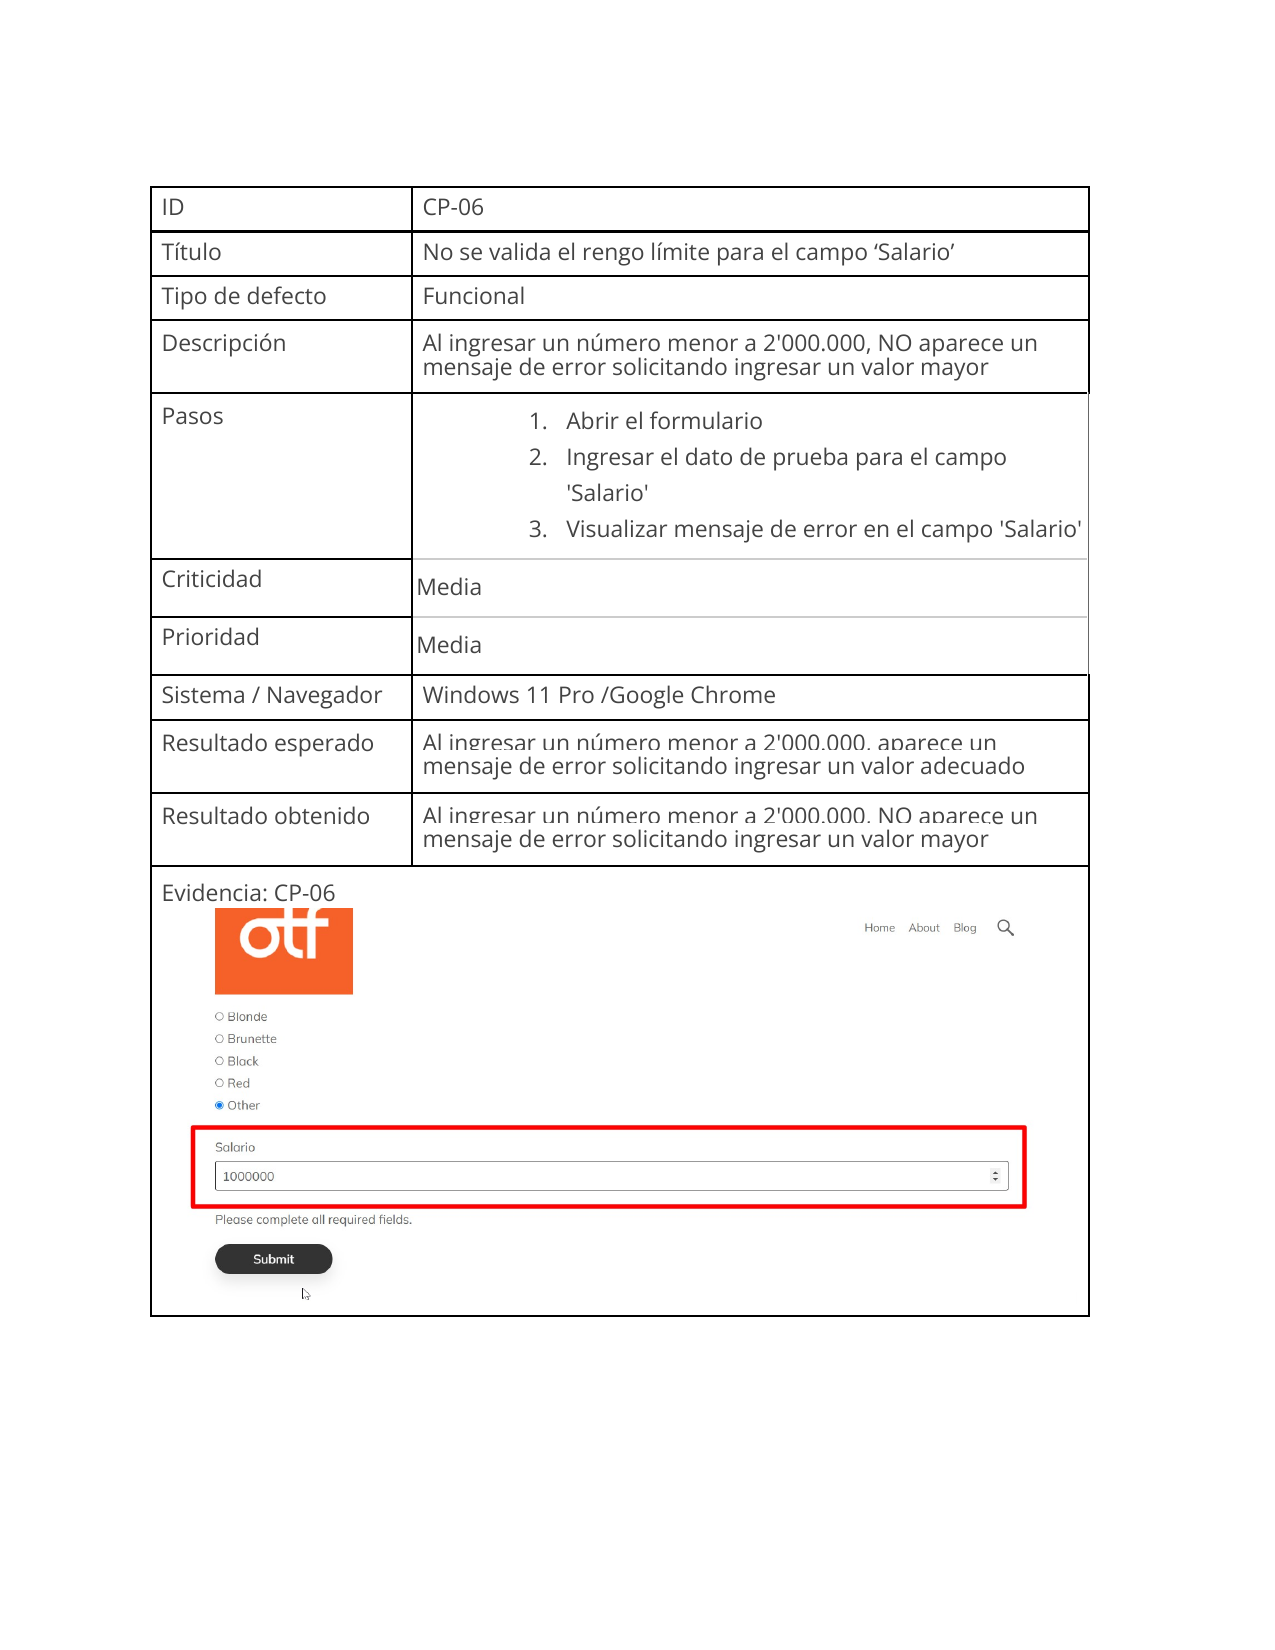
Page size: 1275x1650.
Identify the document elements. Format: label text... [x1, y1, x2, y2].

table_header ID [152, 188, 411, 230]
table_cell Al ingresar un número menor a 2'000.000, aparece un mensaje de error solicitando ingresar un valor adecuado [413, 721, 1088, 792]
table_cell Evidencia: CP-06 [152, 867, 1088, 1314]
table_cell Al ingresar un número menor a 2'000.000, NO aparece un mensaje de error solicitando ingresar un valor mayor [413, 321, 1088, 392]
table_cell Criticidad [152, 560, 411, 616]
table_cell Resultado obtenido [152, 794, 411, 864]
picture [161, 908, 1078, 1304]
table_cell Resultado esperado [152, 721, 411, 792]
table_cell Sistema / Navegador [152, 676, 411, 719]
table_cell No se valida el rengo límite para el campo ‘Salario’ [413, 233, 1088, 275]
table_header CP-06 [413, 188, 1088, 230]
table_cell Windows 11 Pro /Google Chrome [413, 674, 1088, 719]
table_cell Descripción [152, 321, 411, 392]
table_cell Funcional [413, 277, 1088, 319]
table_cell Al ingresar un número menor a 2'000.000, NO aparece un mensaje de error solicitando ingresar un valor mayor [413, 794, 1088, 864]
table_cell Abrir el formulario Ingresar el dato de prueba para el campo 'Salario' Visualizar mensaje de error en el campo 'Salario' [413, 392, 1088, 558]
table_cell Pasos [152, 394, 411, 558]
table_cell Media [413, 616, 1088, 674]
table_cell Media [413, 558, 1088, 616]
table_cell Título [152, 233, 411, 275]
table_cell Tipo de defecto [152, 277, 411, 319]
table_cell Prioridad [152, 618, 411, 674]
